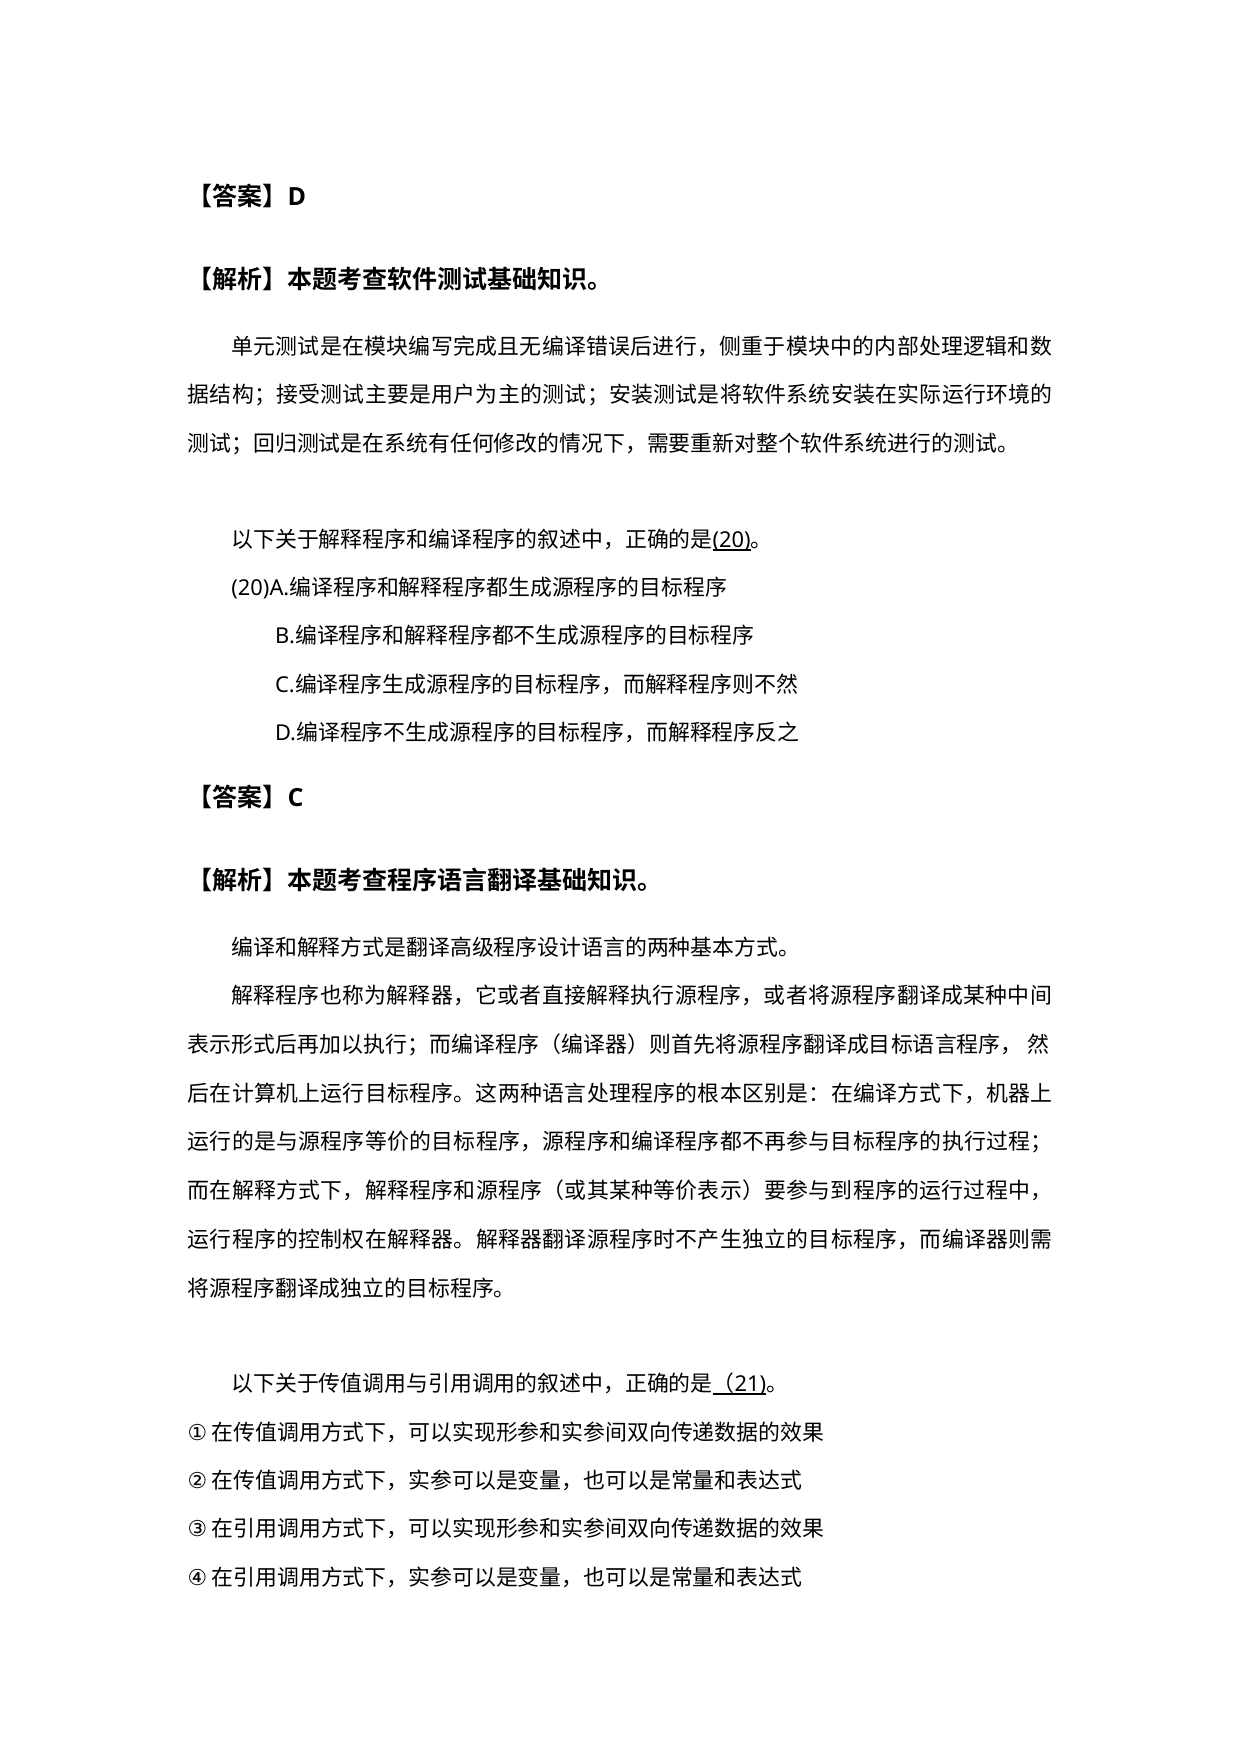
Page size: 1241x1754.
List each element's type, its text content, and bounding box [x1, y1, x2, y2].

text 编译和解释方式是翻译高级程序设计语言的两种基本方式。 [187, 929, 1053, 962]
text D.编译程序不生成源程序的目标程序，而解释程序反之 [231, 715, 1053, 747]
text ④在引用调用方式下，实参可以是变量，也可以是常量和表达式 [187, 1559, 1053, 1592]
text ①在传值调用方式下，可以实现形参和实参间双向传递数据的效果 [187, 1414, 1053, 1447]
text 以下关于传值调用与引用调用的叙述中，正确的是（21)。 [187, 1366, 1053, 1398]
text 【解析】本题考查软件测试基础知识。 [187, 245, 1053, 310]
text 【解析】本题考查程序语言翻译基础知识。 [187, 846, 1053, 911]
text ③在引用调用方式下，可以实现形参和实参间双向传递数据的效果 [187, 1511, 1053, 1543]
text 以下关于解释程序和编译程序的叙述中，正确的是(20)。 [187, 521, 1053, 554]
text (20)A.编译程序和解释程序都生成源程序的目标程序 [187, 570, 1053, 602]
text C.编译程序生成源程序的目标程序，而解释程序则不然 [231, 666, 1053, 699]
text ②在传值调用方式下，实参可以是变量，也可以是常量和表达式 [187, 1463, 1053, 1495]
text 【答案】D [187, 162, 1053, 227]
text 单元测试是在模块编写完成且无编译错误后进行，侧重于模块中的内部处理逻辑和数据结构；接受测试主要是用户为主的测试；安装测试是将软件系统安装在实际运行环境的测试；回归测试是在系统有任何修改的情况下，需要重新对整个软件系统进行的测试。 [187, 328, 1053, 458]
text 【答案】C [187, 763, 1053, 828]
text 解释程序也称为解释器，它或者直接解释执行源程序，或者将源程序翻译成某种中间表示形式后再加以执行；而编译程序（编译器）则首先将源程序翻译成目标语言程序， 然后在计算机上运行目标程序。这两种语言处理程序的根本区别是：在编译方式下，机器上运行的是与源程序等价的目标程序，源程序和编译程序都不再参与目标程序的执行过程；而在解释方式下，解释程序和源程序（或其某种等价表示）要参与到程序的运行过程中，运行程序的控制权在解释器。解释器翻译源程序时不产生独立的目标程序，而编译器则需将源程序翻译成独立的目标程序。 [187, 978, 1053, 1303]
text B.编译程序和解释程序都不生成源程序的目标程序 [231, 618, 1053, 651]
